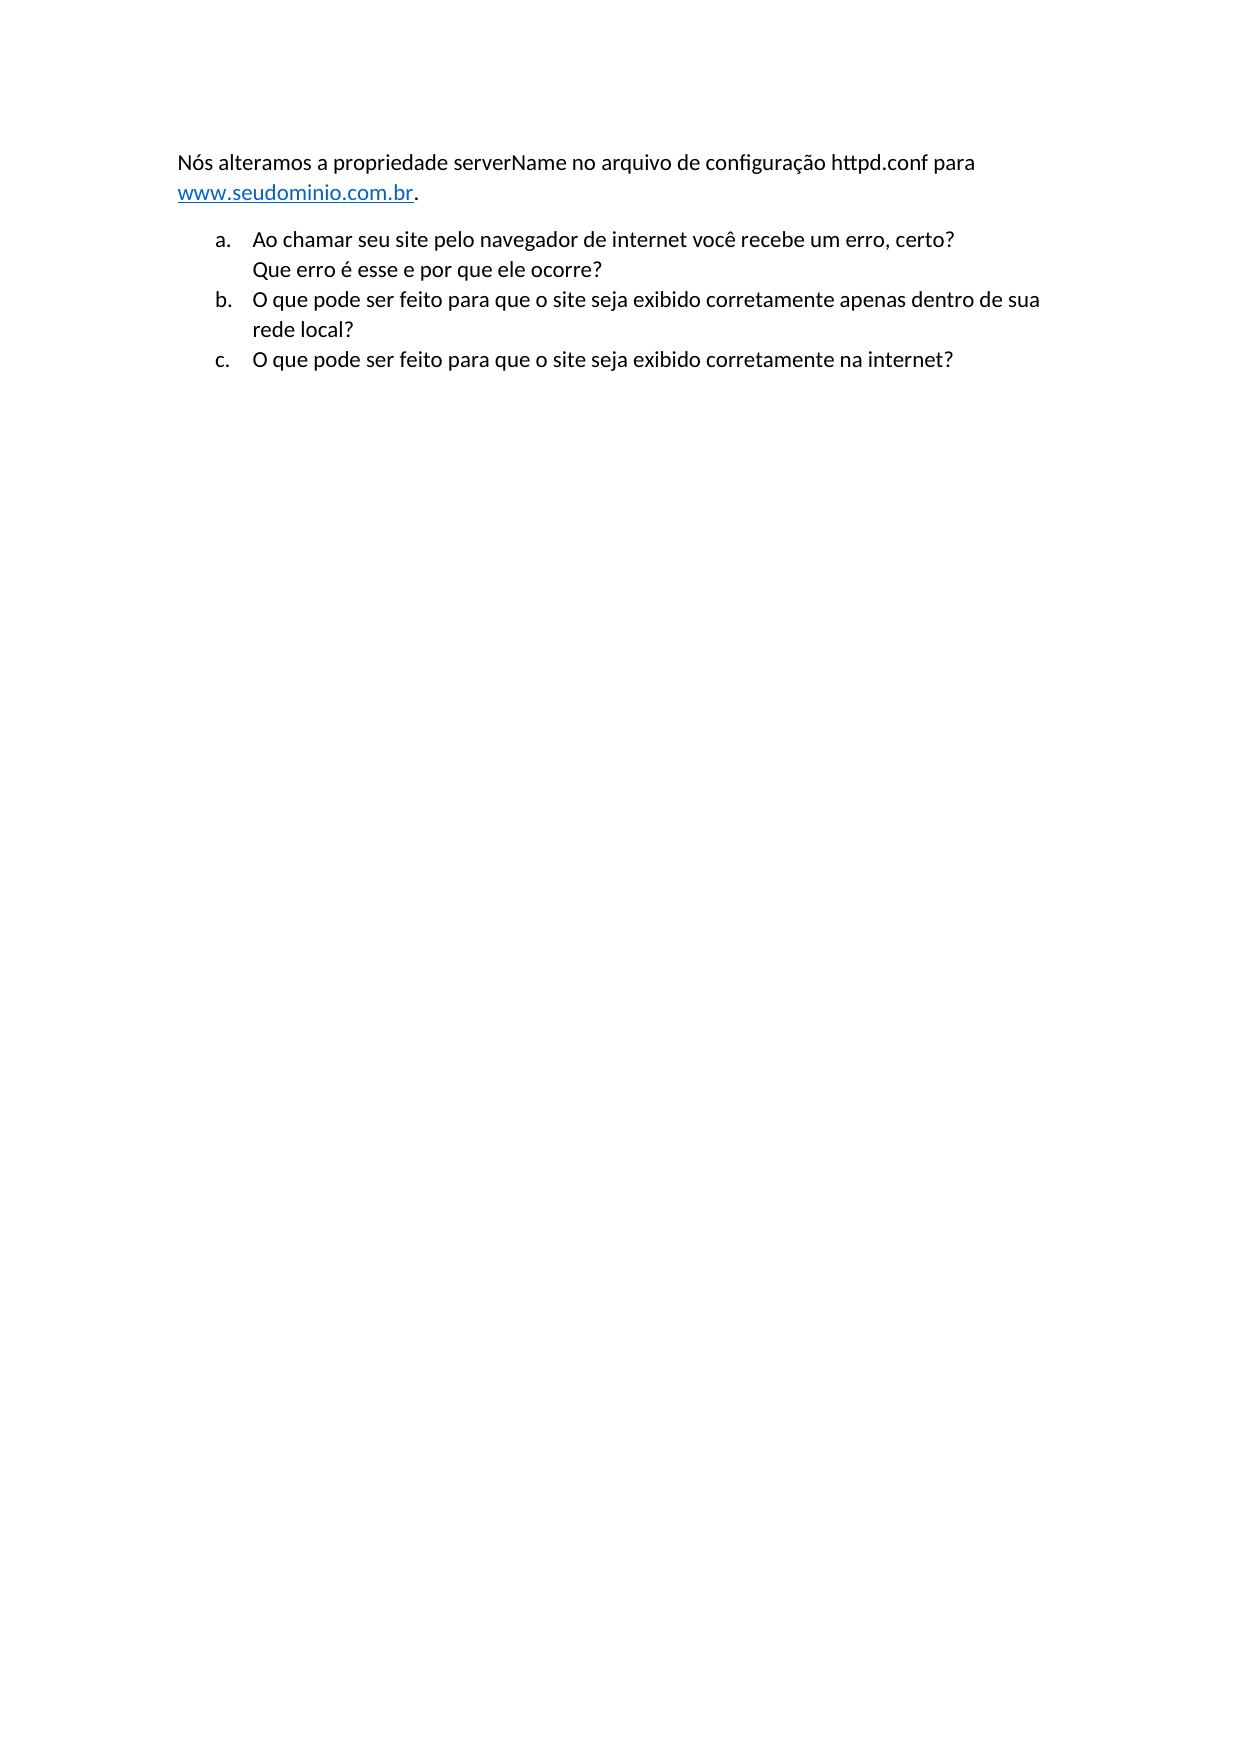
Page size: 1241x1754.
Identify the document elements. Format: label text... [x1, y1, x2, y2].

list O que pode ser feito para que o site seja exibido corretamente apenas dentro de sua rede local? [215, 285, 1063, 343]
list Que erro é esse e por que ele ocorre? [252, 255, 1063, 283]
list Ao chamar seu site pelo navegador de internet você recebe um erro, certo? [215, 225, 1063, 253]
list O que pode ser feito para que o site seja exibido corretamente na internet? [215, 346, 1063, 373]
text Nós alteramos a propriedade serverName no arquivo de configuração httpd.conf para www.seudominio.com.br. [177, 148, 1063, 206]
